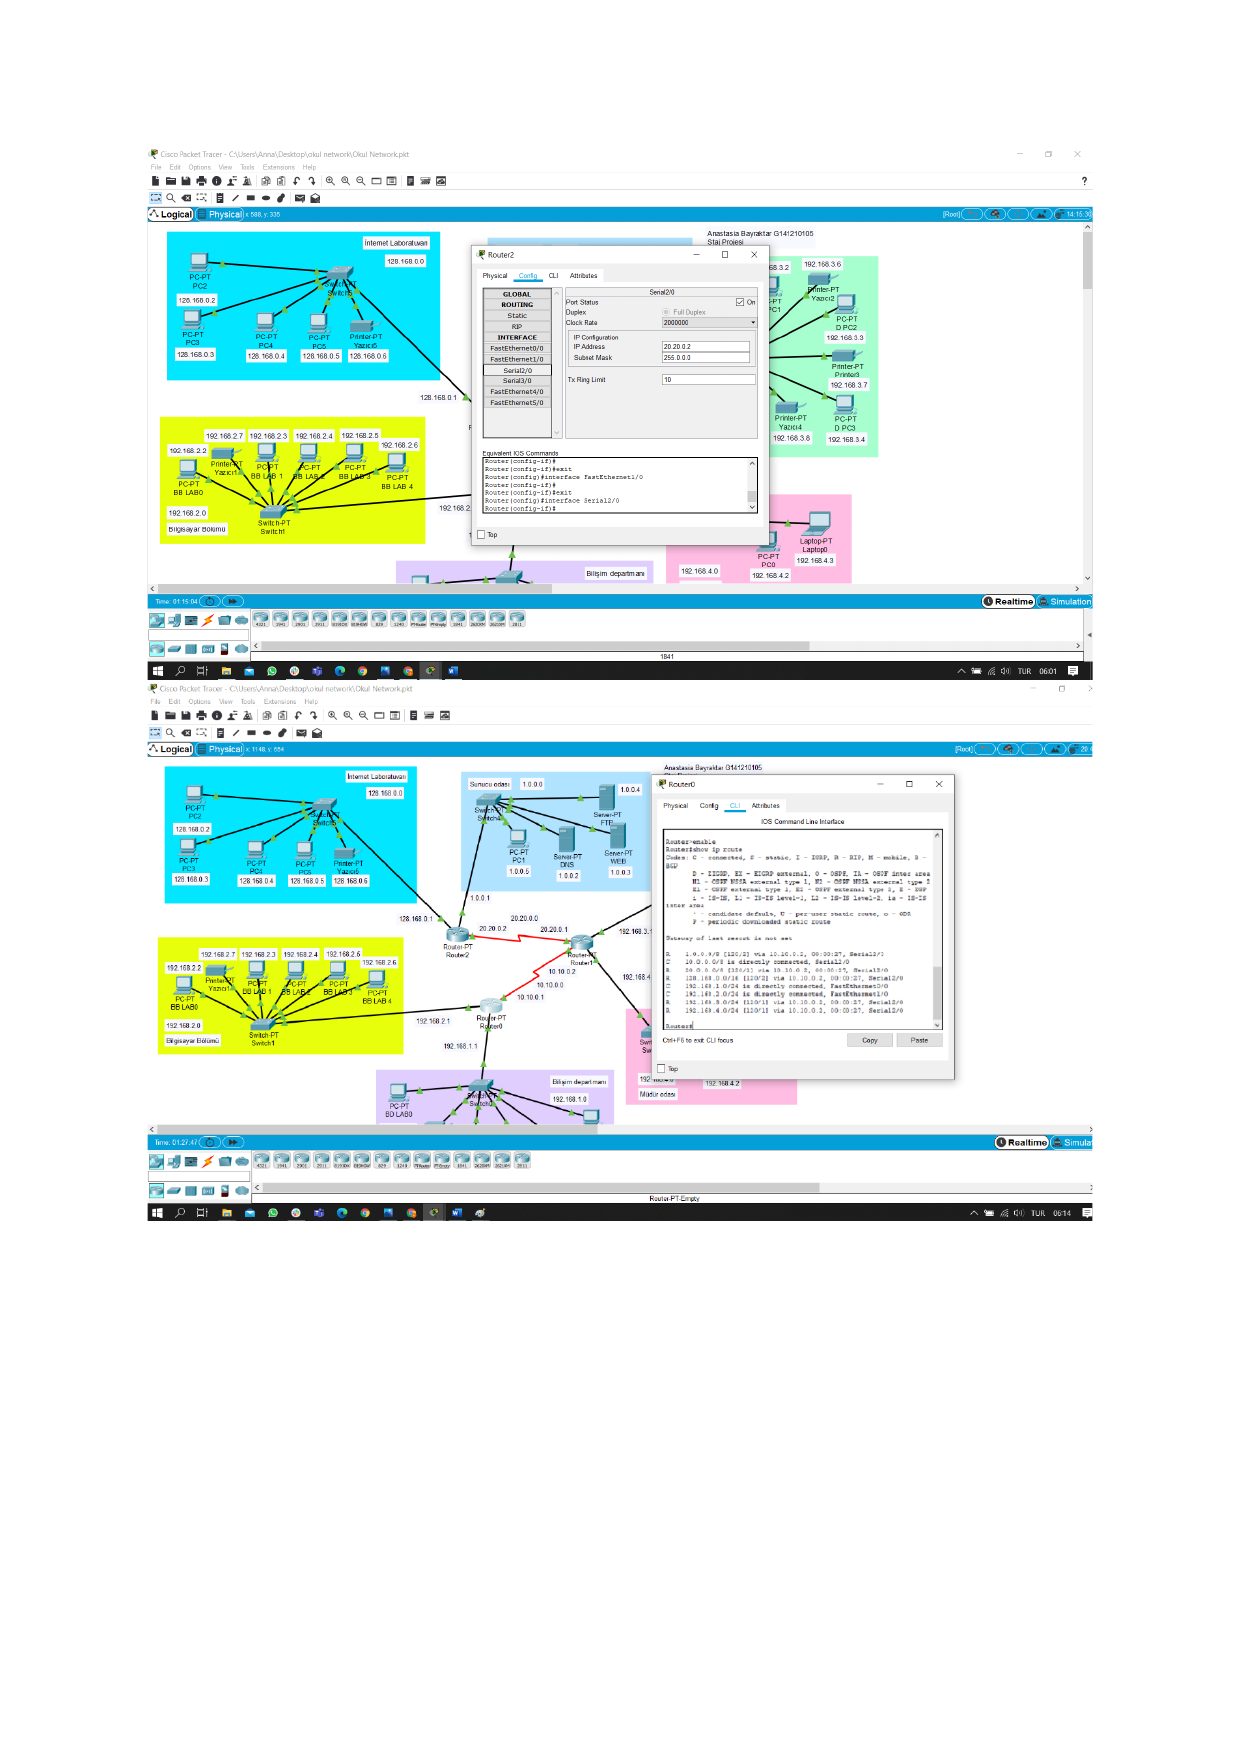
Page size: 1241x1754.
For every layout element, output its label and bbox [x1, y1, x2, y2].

picture [1078, 1140, 1090, 1145]
picture [1040, 598, 1047, 605]
picture [147, 147, 1093, 680]
picture [147, 681, 1093, 1221]
picture [1005, 746, 1012, 752]
picture [1054, 1139, 1061, 1146]
